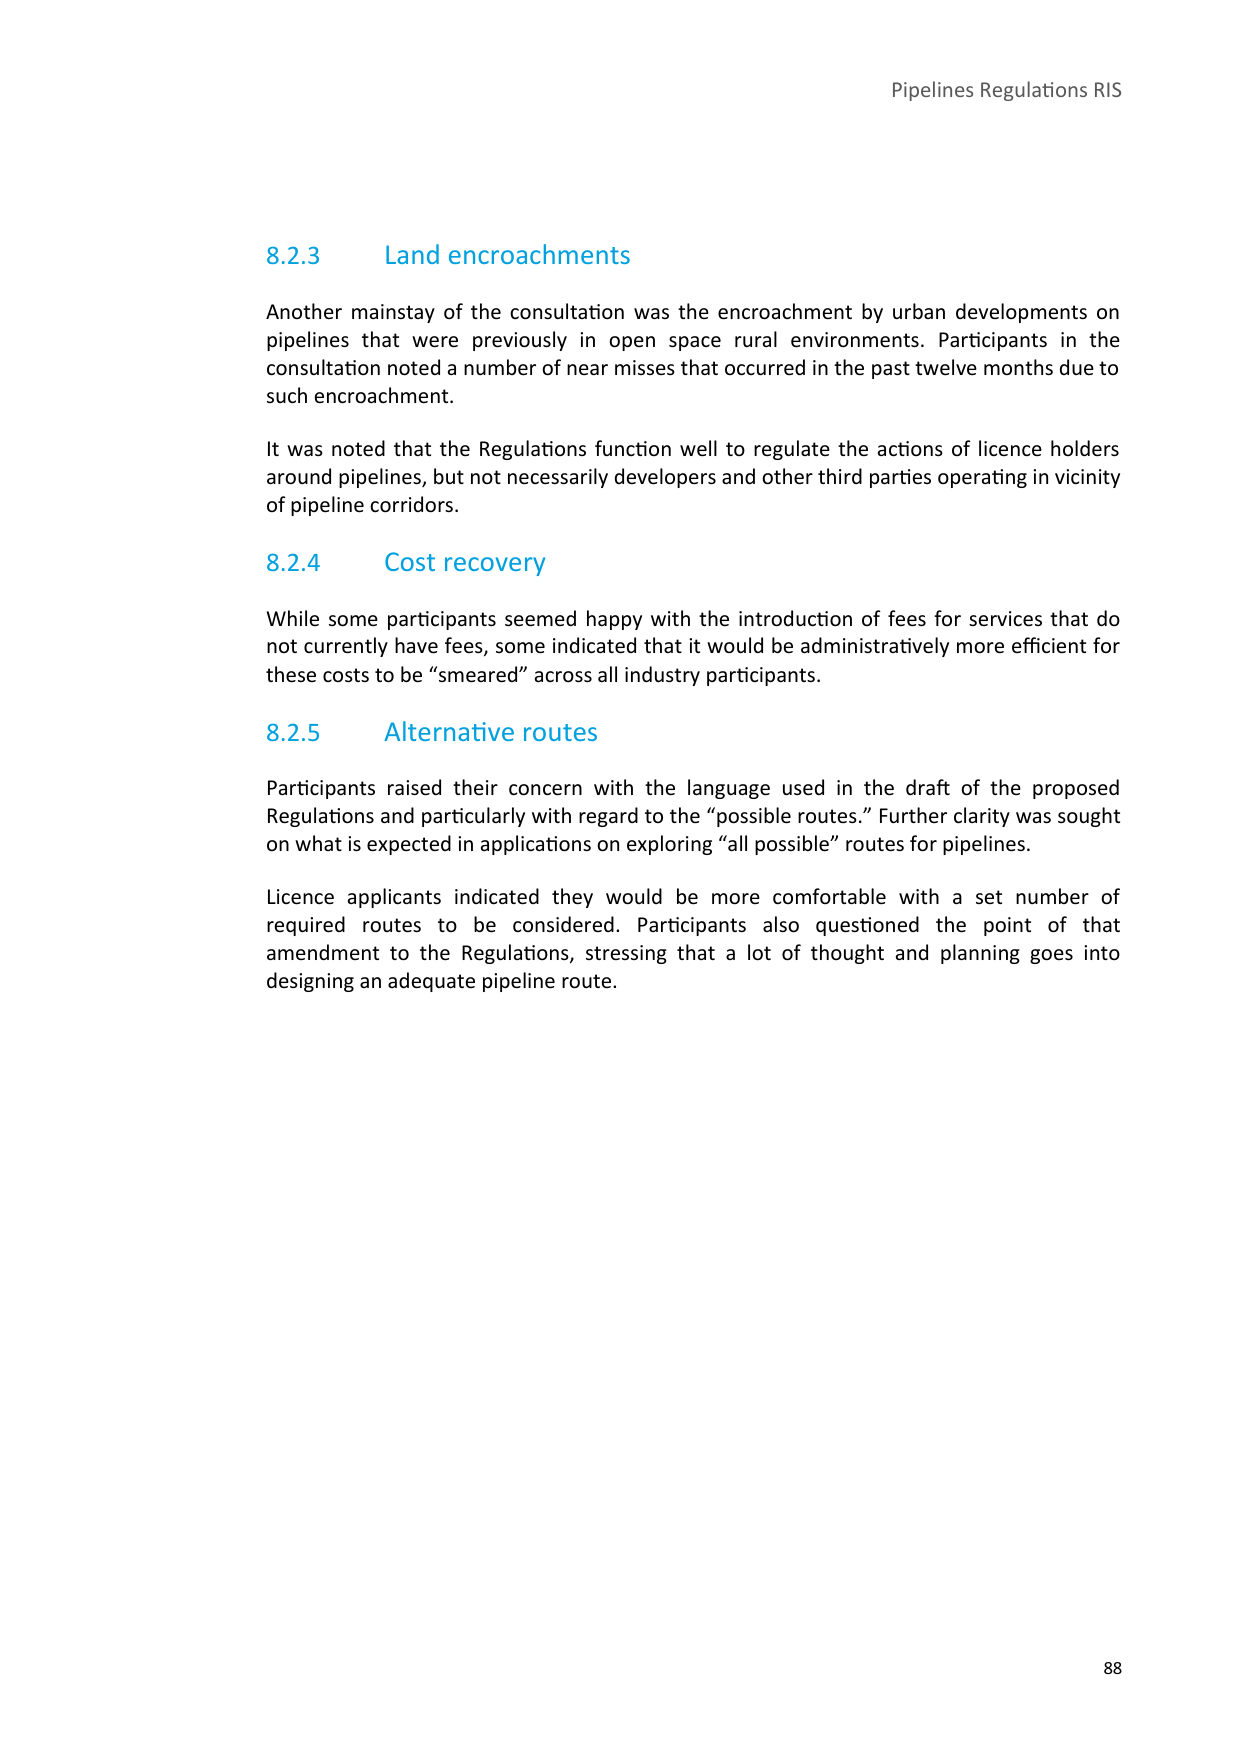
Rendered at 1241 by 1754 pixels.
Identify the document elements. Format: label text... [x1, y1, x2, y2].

text Participants raised their concern with the language used in the draft of the proposed Regulations and particularly with regard to the “possible routes.” Further clarity was sought on what is expected in applications on exploring “all possible” routes for pipelines. [266, 773, 1122, 857]
subtitle Cost recovery [266, 543, 1122, 579]
text While some participants seemed happy with the introduction of fees for services that do not currently have fees, some indicated that it would be administratively more efficient for these costs to be “smeared” across all industry participants. [266, 604, 1122, 688]
subtitle Land encroachments [266, 236, 1122, 272]
text It was noted that the Regulations function well to regulate the actions of licence holders around pipelines, but not necessarily developers and other third parties operating in vicinity of pipeline corridors. [266, 434, 1122, 518]
text Another mainstay of the consultation was the encroachment by urban developments on pipelines that were previously in open space rural environments. Participants in the consultation noted a number of near misses that occurred in the past twelve months due to such encroachment. [266, 297, 1122, 409]
text Licence applicants indicated they would be more comfortable with a set number of required routes to be considered. Participants also questioned the point of that amendment to the Regulations, stressing that a lot of thought and planning goes into designing an adequate pipeline route. [266, 882, 1122, 994]
subtitle Alternative routes [266, 713, 1122, 748]
